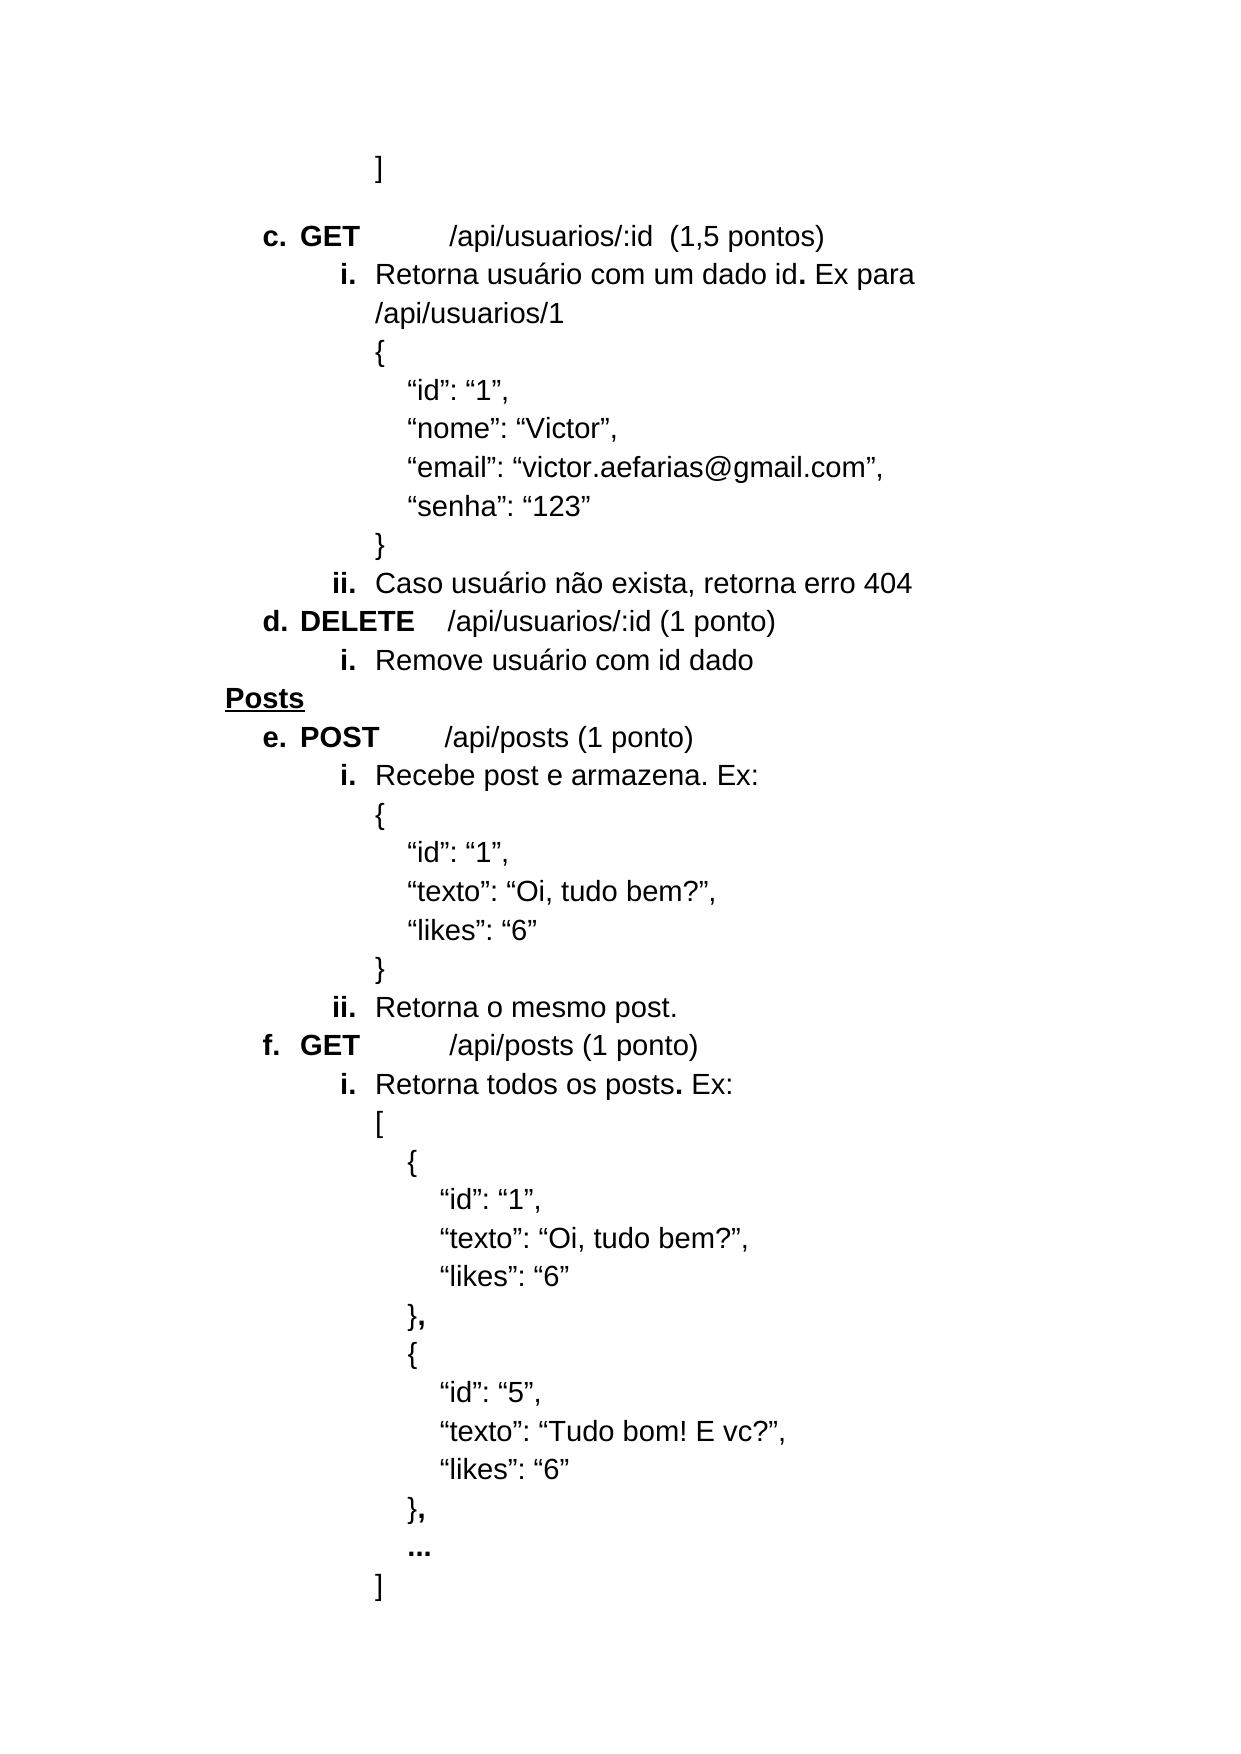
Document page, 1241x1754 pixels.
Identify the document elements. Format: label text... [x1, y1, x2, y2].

text “email”: “victor.aefarias@gmail.com”, [375, 450, 1090, 483]
text “likes”: “6” [375, 1259, 1090, 1293]
list Remove usuário com id dado [356, 643, 1090, 676]
text “id”: “1”, [375, 1182, 1090, 1216]
list DELETE /api/usuarios/:id (1 ponto) [262, 604, 1090, 638]
text } [375, 527, 1090, 561]
text “likes”: “6” [375, 912, 1090, 946]
text }, [375, 1491, 1090, 1524]
text } [375, 951, 1090, 984]
text ] [375, 150, 1090, 183]
text “id”: “5”, [375, 1375, 1090, 1408]
text ] [375, 1568, 1090, 1601]
text “senha”: “123” [375, 488, 1090, 522]
text { [375, 797, 1090, 830]
text “nome”: “Victor”, [375, 411, 1090, 445]
list Caso usuário não exista, retorna erro 404 [356, 566, 1090, 599]
text “likes”: “6” [375, 1452, 1090, 1486]
text [ [375, 1105, 1090, 1139]
text “texto”: “Oi, tudo bem?”, [375, 1221, 1090, 1254]
text “texto”: “Oi, tudo bem?”, [375, 874, 1090, 907]
text “texto”: “Tudo bom! E vc?”, [375, 1413, 1090, 1447]
text { [375, 1144, 1090, 1177]
text ... [375, 1529, 1090, 1563]
list GET /api/usuarios/:id (1,5 pontos) [262, 219, 1090, 252]
list Retorna usuário com um dado id. Ex para /api/usuarios/1 { [356, 257, 1090, 368]
text “id”: “1”, [375, 835, 1090, 869]
list POST /api/posts (1 ponto) [262, 720, 1090, 753]
text “id”: “1”, [375, 373, 1090, 406]
list Retorna o mesmo post. [356, 989, 1090, 1023]
text Posts [225, 681, 1090, 715]
text }, [375, 1298, 1090, 1331]
text { [375, 1336, 1090, 1370]
list Recebe post e armazena. Ex: [356, 758, 1090, 792]
list Retorna todos os posts. Ex: [356, 1067, 1090, 1100]
list GET /api/posts (1 ponto) [262, 1028, 1090, 1062]
